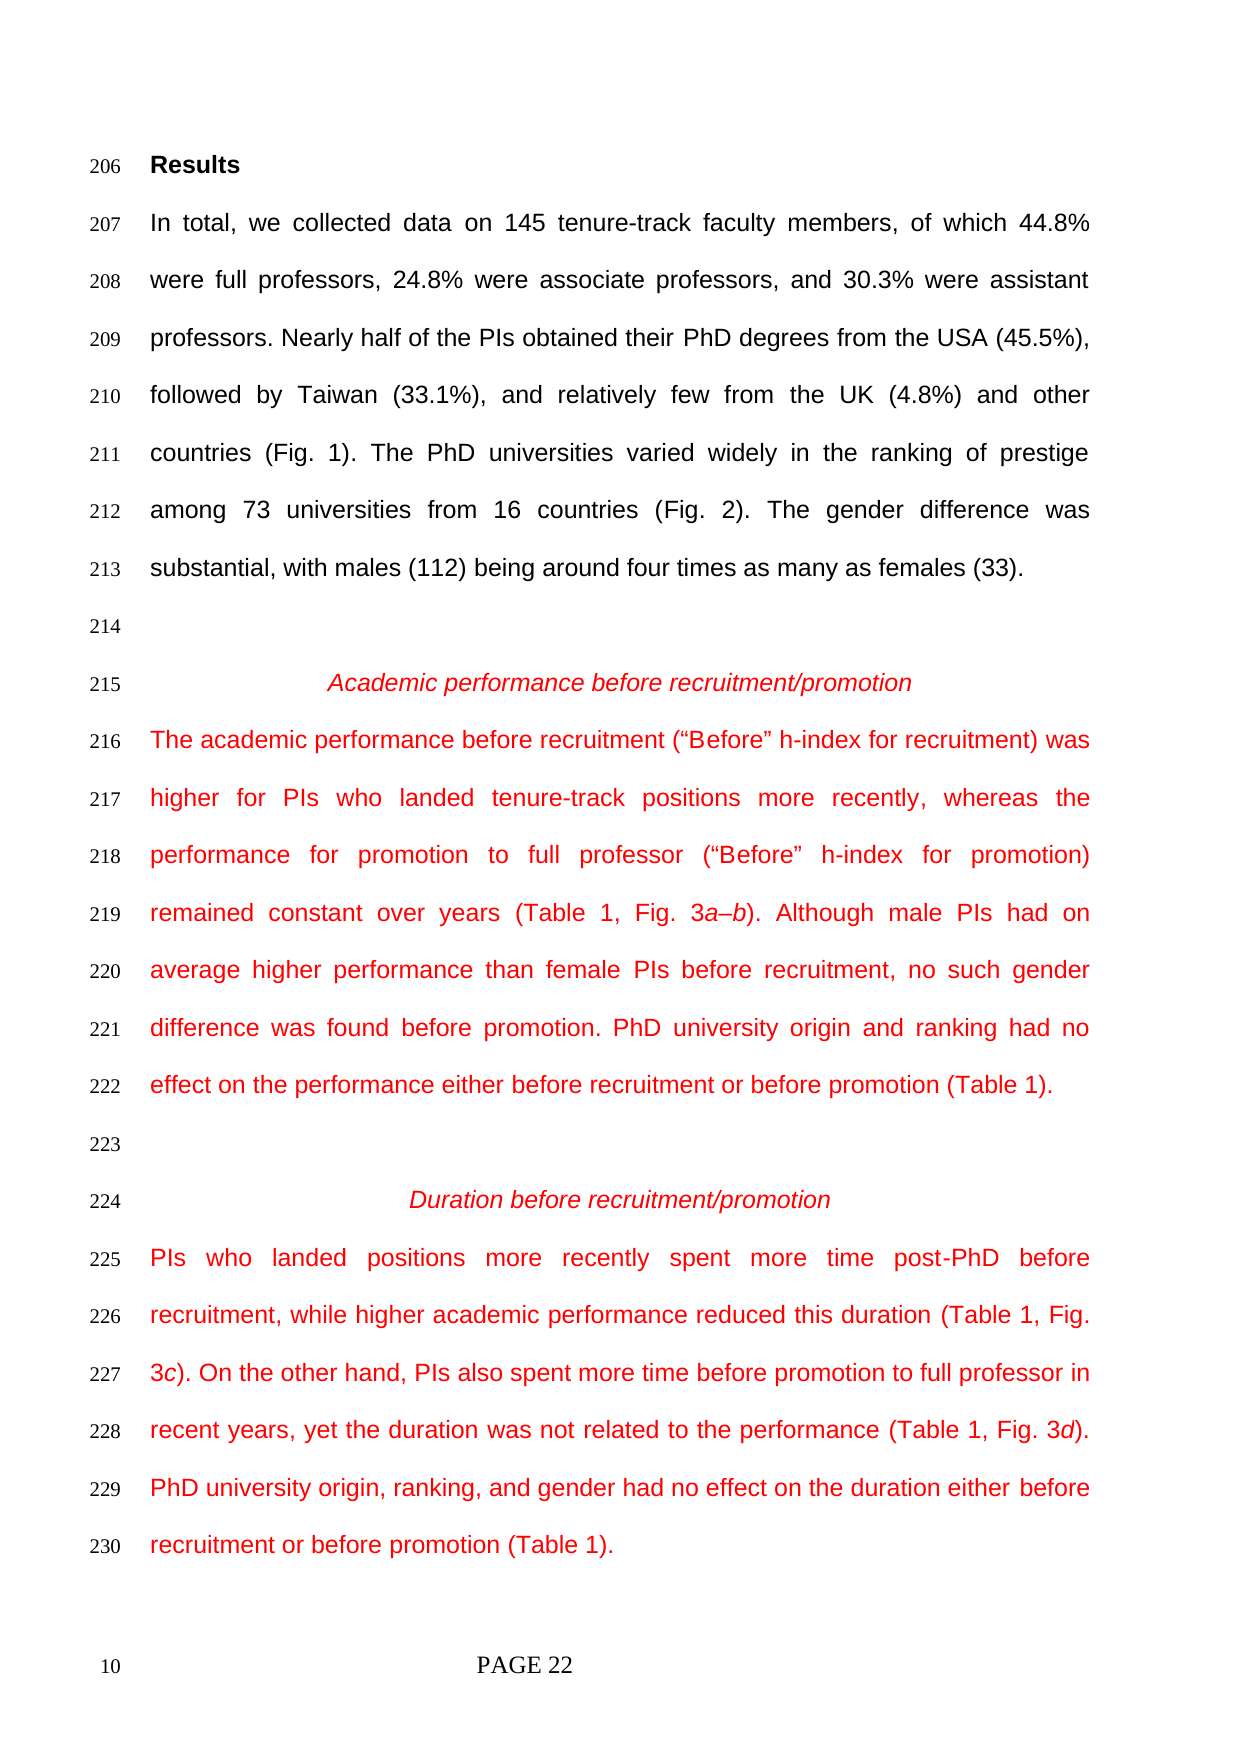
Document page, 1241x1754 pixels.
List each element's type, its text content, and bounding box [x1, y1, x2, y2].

text The academic performance before recruitment (“Before” h-index for recruitment) was higher for PIs who landed tenure-track positions more recently, whereas the performance for promotion to full professor (“Before” h-index for promotion) remained constant over years (Table 1, Fig. 3a–b). Although male PIs had on average higher performance than female PIs before recruitment, no such gender difference was found before promotion. PhD university origin and ranking had no effect on the performance either before recruitment or before promotion (Table 1). [150, 725, 1090, 1099]
text In total, we collected data on 145 tenure-track faculty members, of which 44.8% were full professors, 24.8% were associate professors, and 30.3% were assistant professors. Nearly half of the PIs obtained their PhD degrees from the USA (45.5%), followed by Taiwan (33.1%), and relatively few from the UK (4.8%) and other countries (Fig. 1). The PhD universities varied widely in the ranking of prestige among 73 universities from 16 countries (Fig. 2). The gender difference was substantial, with males (112) being around four times as many as females (33). [150, 207, 1090, 581]
text PIs who landed positions more recently spent more time post-PhD before recruitment, while higher academic performance reduced this duration (Table 1, Fig. 3c). On the other hand, PIs also spent more time before promotion to full professor in recent years, yet the duration was not related to the performance (Table 1, Fig. 3d). PhD university origin, ranking, and gender had no effect on the duration either before recruitment or before promotion (Table 1). [150, 1386, 1090, 1473]
text Duration before recruitment/promotion [150, 1185, 1090, 1214]
text PIs who landed positions more recently spent more time post-PhD before recruitment, while higher academic performance reduced this duration (Table 1, Fig. 3c). On the other hand, PIs also spent more time before promotion to full professor in recent years, yet the duration was not related to the performance (Table 1, Fig. 3d). PhD university origin, ranking, and gender had no effect on the duration either before recruitment or before promotion (Table 1). [150, 1242, 1090, 1358]
text Academic performance before recruitment/promotion [150, 667, 1090, 696]
text PIs who landed positions more recently spent more time post-PhD before recruitment, while higher academic performance reduced this duration (Table 1, Fig. 3c). On the other hand, PIs also spent more time before promotion to full professor in recent years, yet the duration was not related to the performance (Table 1, Fig. 3d). PhD university origin, ranking, and gender had no effect on the duration either before recruitment or before promotion (Table 1). [150, 1501, 1090, 1559]
text Results [150, 150, 1090, 179]
